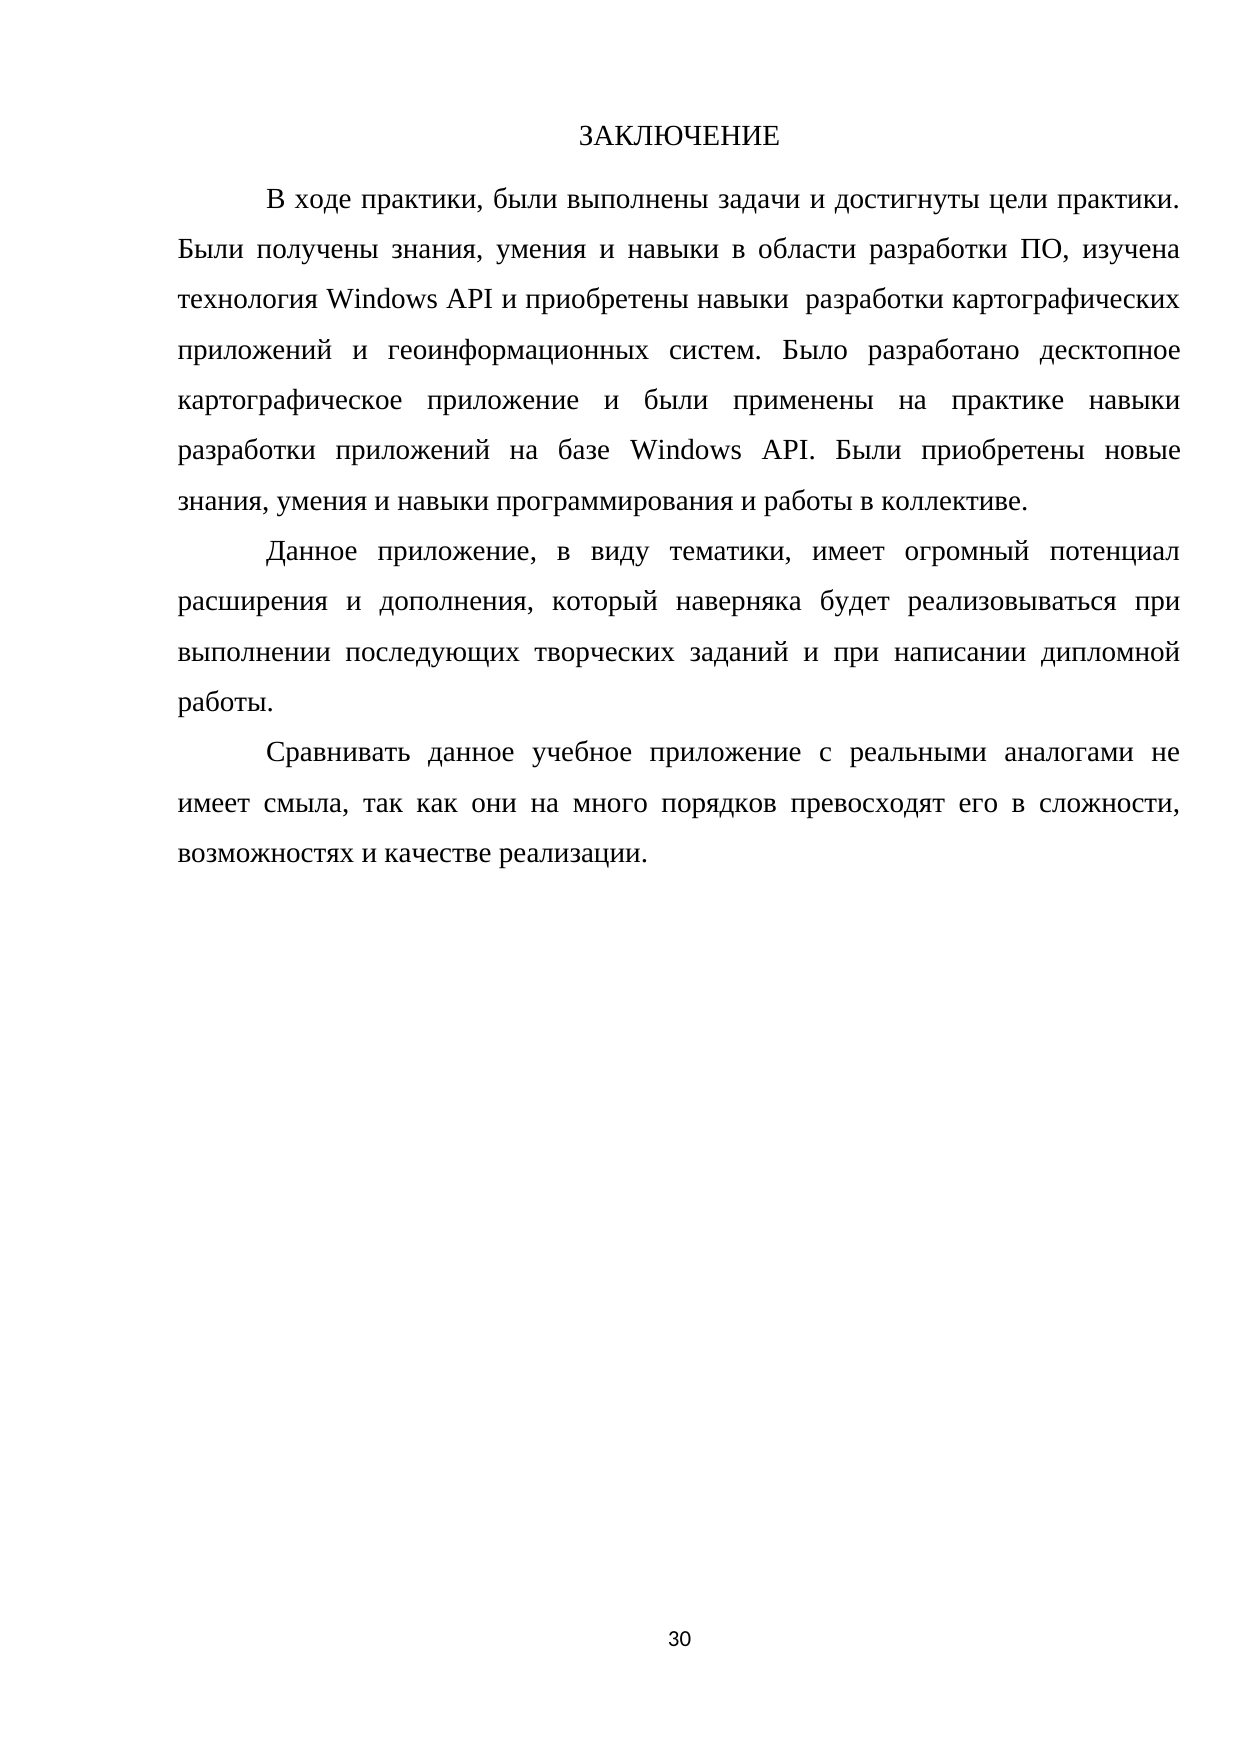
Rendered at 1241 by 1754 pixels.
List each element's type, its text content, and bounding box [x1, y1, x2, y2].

text В ходе практики, были выполнены задачи и достигнуты цели практики. Были получены знания, умения и навыки в области разработки ПО, изучена технология Windows API и приобретены навыки разработки картографических приложений и геоинформационных систем. Было разработано десктопное картографическое приложение и были применены на практике навыки разработки приложений на базе Windows API. Были приобретены новые знания, умения и навыки программирования и работы в коллективе. [177, 181, 1181, 516]
text Данное приложение, в виду тематики, имеет огромный потенциал расширения и дополнения, который наверняка будет реализовываться при выполнении последующих творческих заданий и при написании дипломной работы. [177, 533, 1181, 718]
text Заключение [177, 118, 1181, 152]
text Сравнивать данное учебное приложение с реальными аналогами не имеет смыла, так как они на много порядков превосходят его в сложности, возможностях и качестве реализации. [177, 734, 1181, 868]
